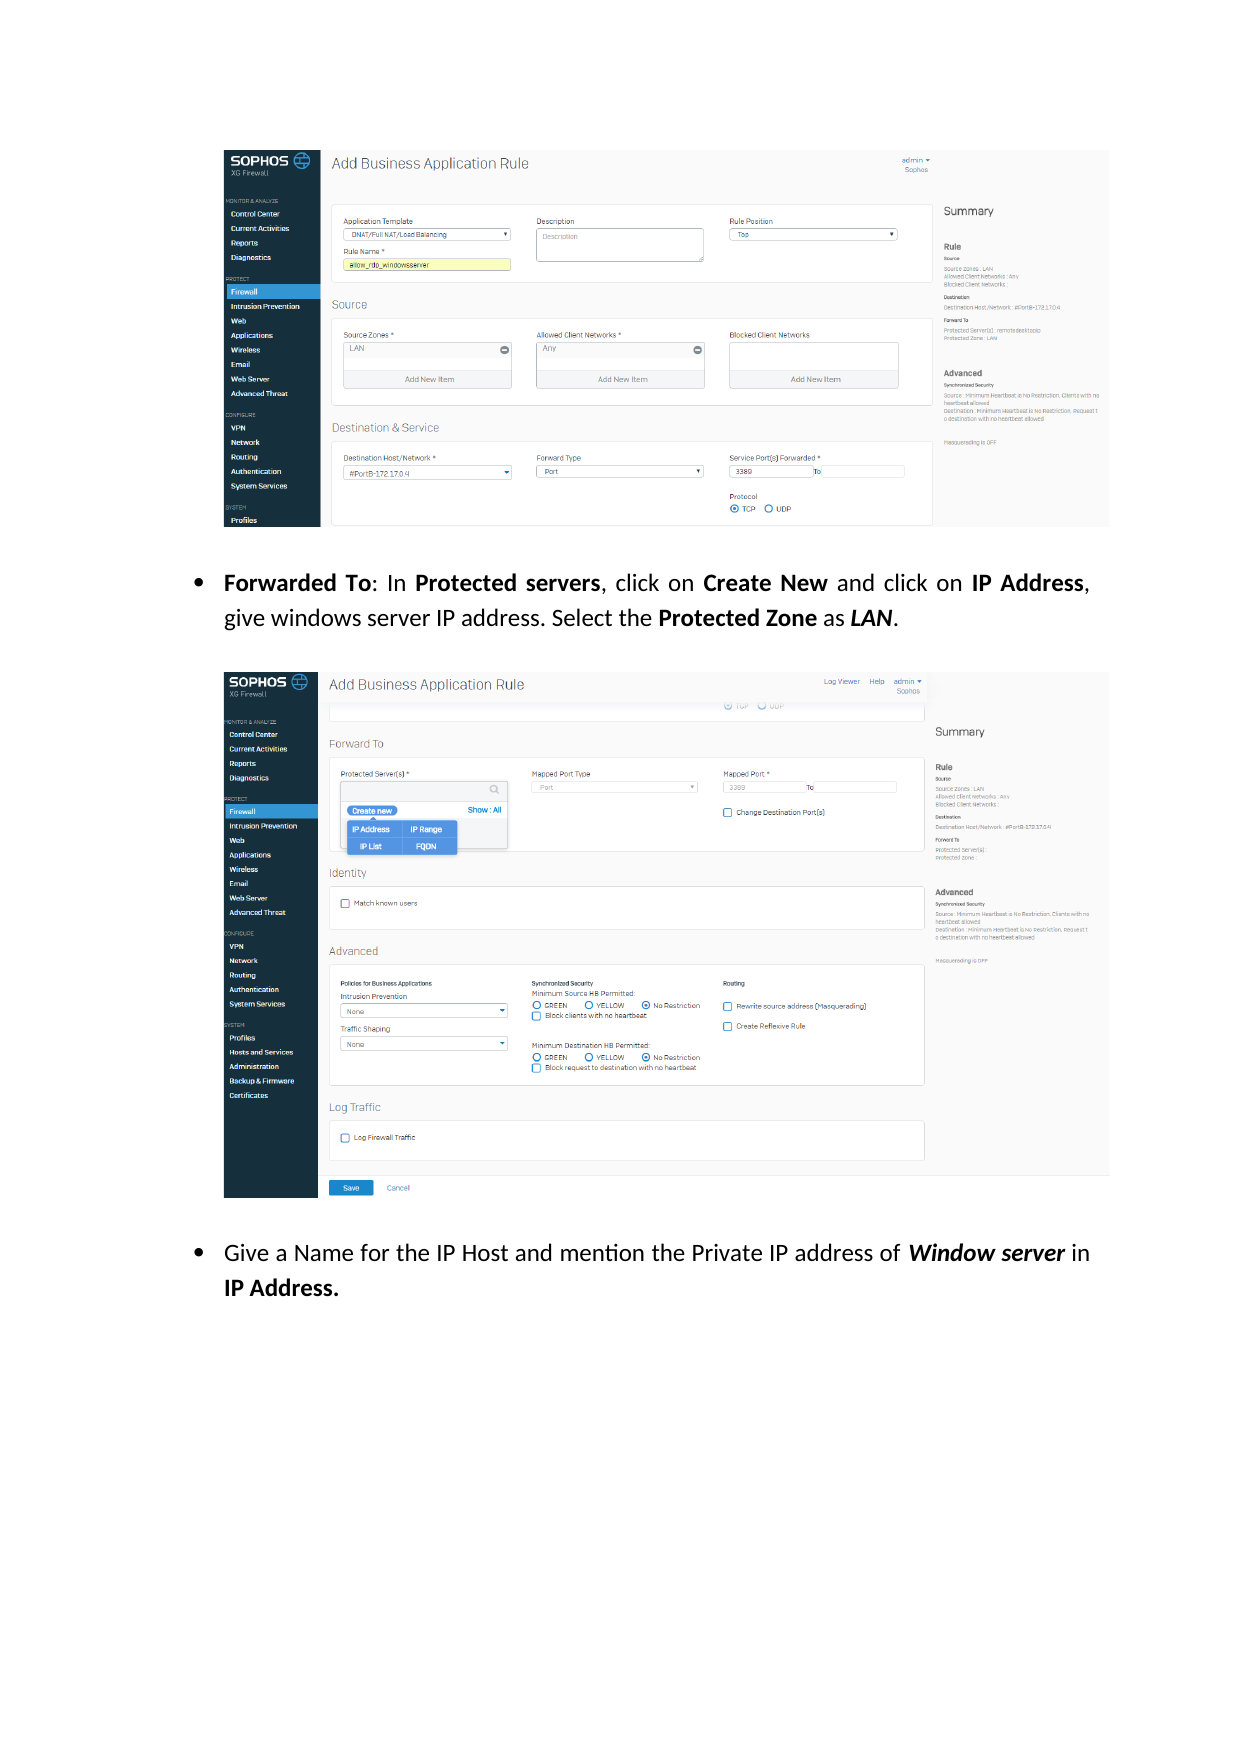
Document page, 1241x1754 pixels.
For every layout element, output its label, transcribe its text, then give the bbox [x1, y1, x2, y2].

picture [223, 672, 1110, 1198]
list Give a Name for the IP Host and mention the Private IP address of Window server in IP Address. [194, 1238, 1090, 1303]
list Forwarded To: In Protected servers, click on Create New and click on IP Address, give windows server IP address. Select the Protected Zone as LAN. [194, 567, 1090, 632]
picture [223, 150, 1110, 527]
